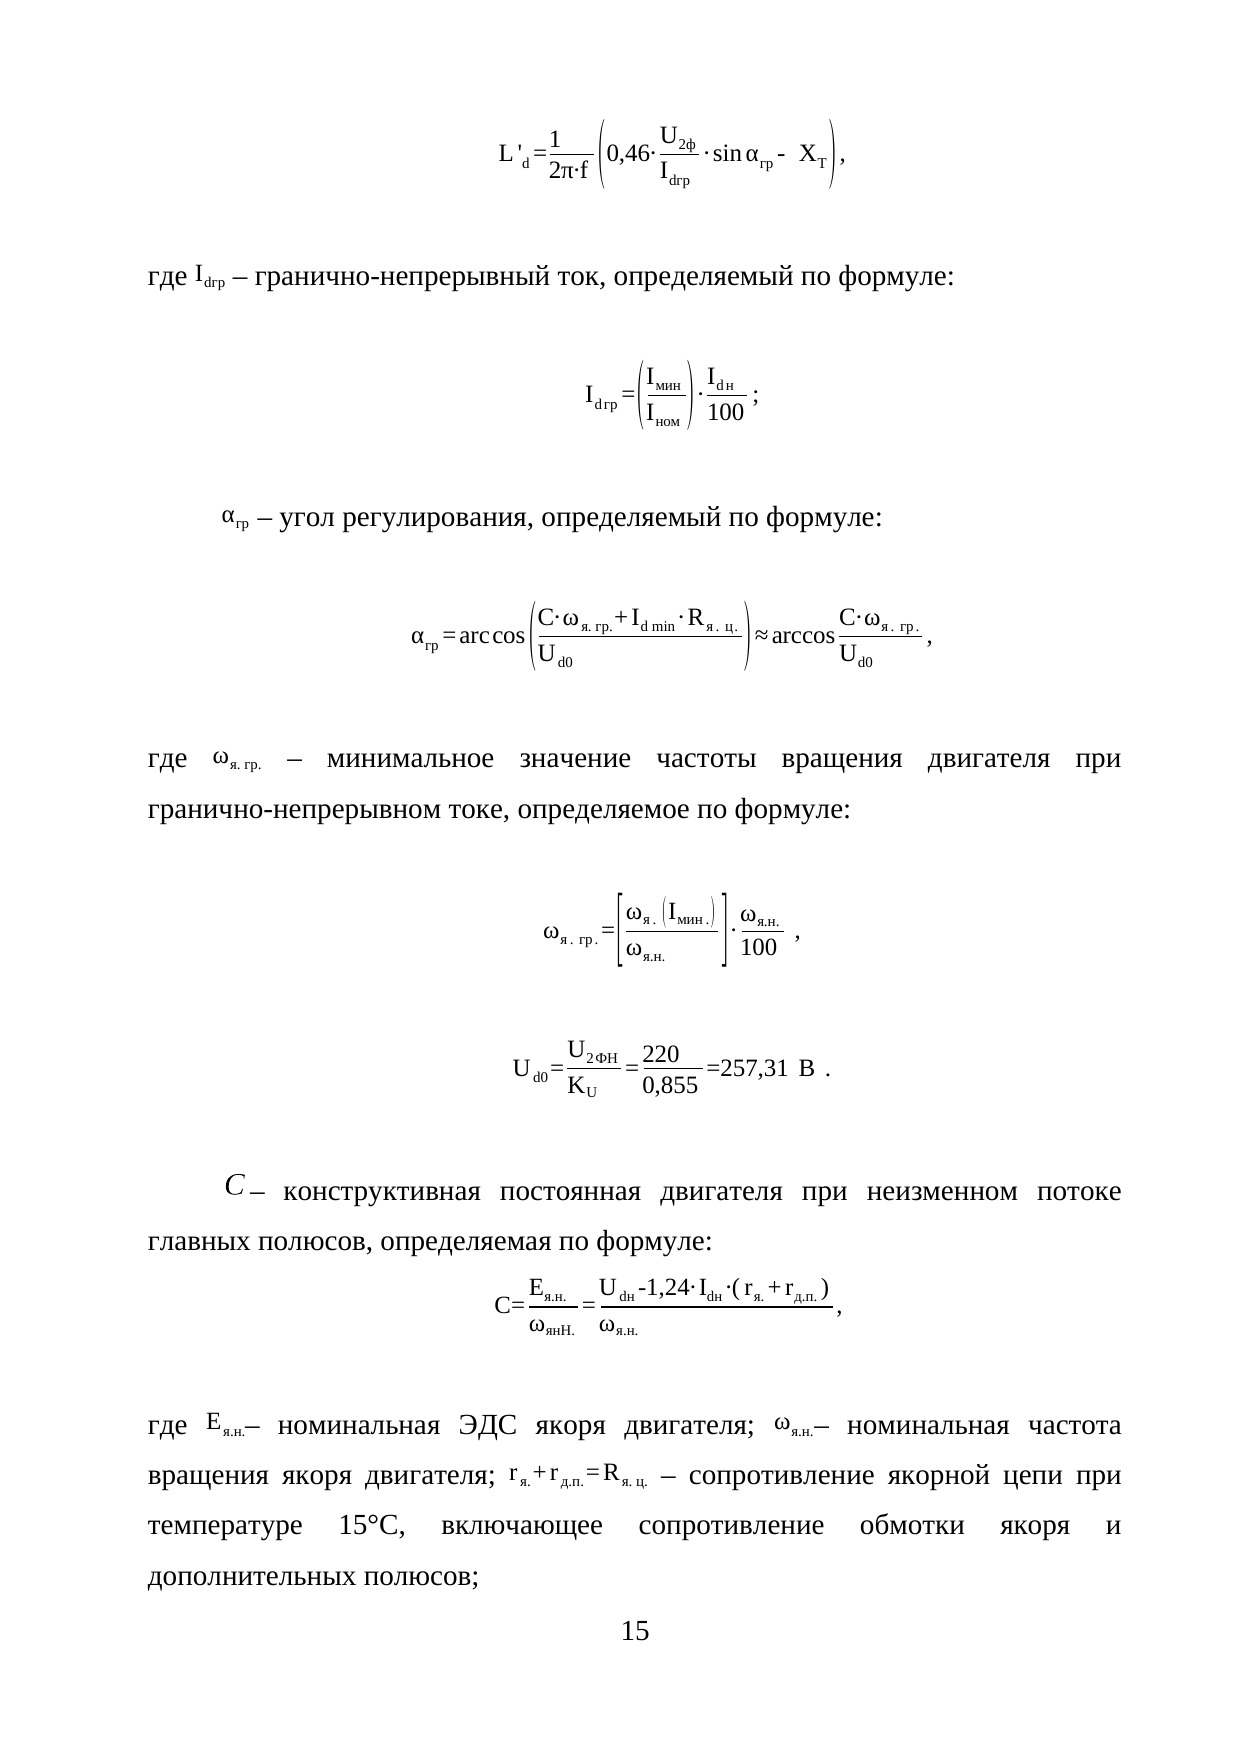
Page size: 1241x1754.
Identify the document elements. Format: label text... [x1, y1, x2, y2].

text где – минимальное значение частоты вращения двигателя при гранично-непрерывном токе, определяемое по формуле: [148, 741, 1122, 824]
text – угол регулирования, определяемый по формуле: [148, 499, 1122, 533]
text – конструктивная постоянная двигателя при неизменном потоке главных полюсов, определяемая по формуле: [148, 1169, 1122, 1257]
text где – номинальная ЭДС якоря двигателя; – номинальная частота вращения якоря двигателя; – сопротивление якорной цепи при температуре 15°С, включающее сопротивление обмотки якоря и дополнительных полюсов; [148, 1407, 1122, 1591]
text где – гранично-непрерывный ток, определяемый по формуле: [148, 258, 1122, 292]
